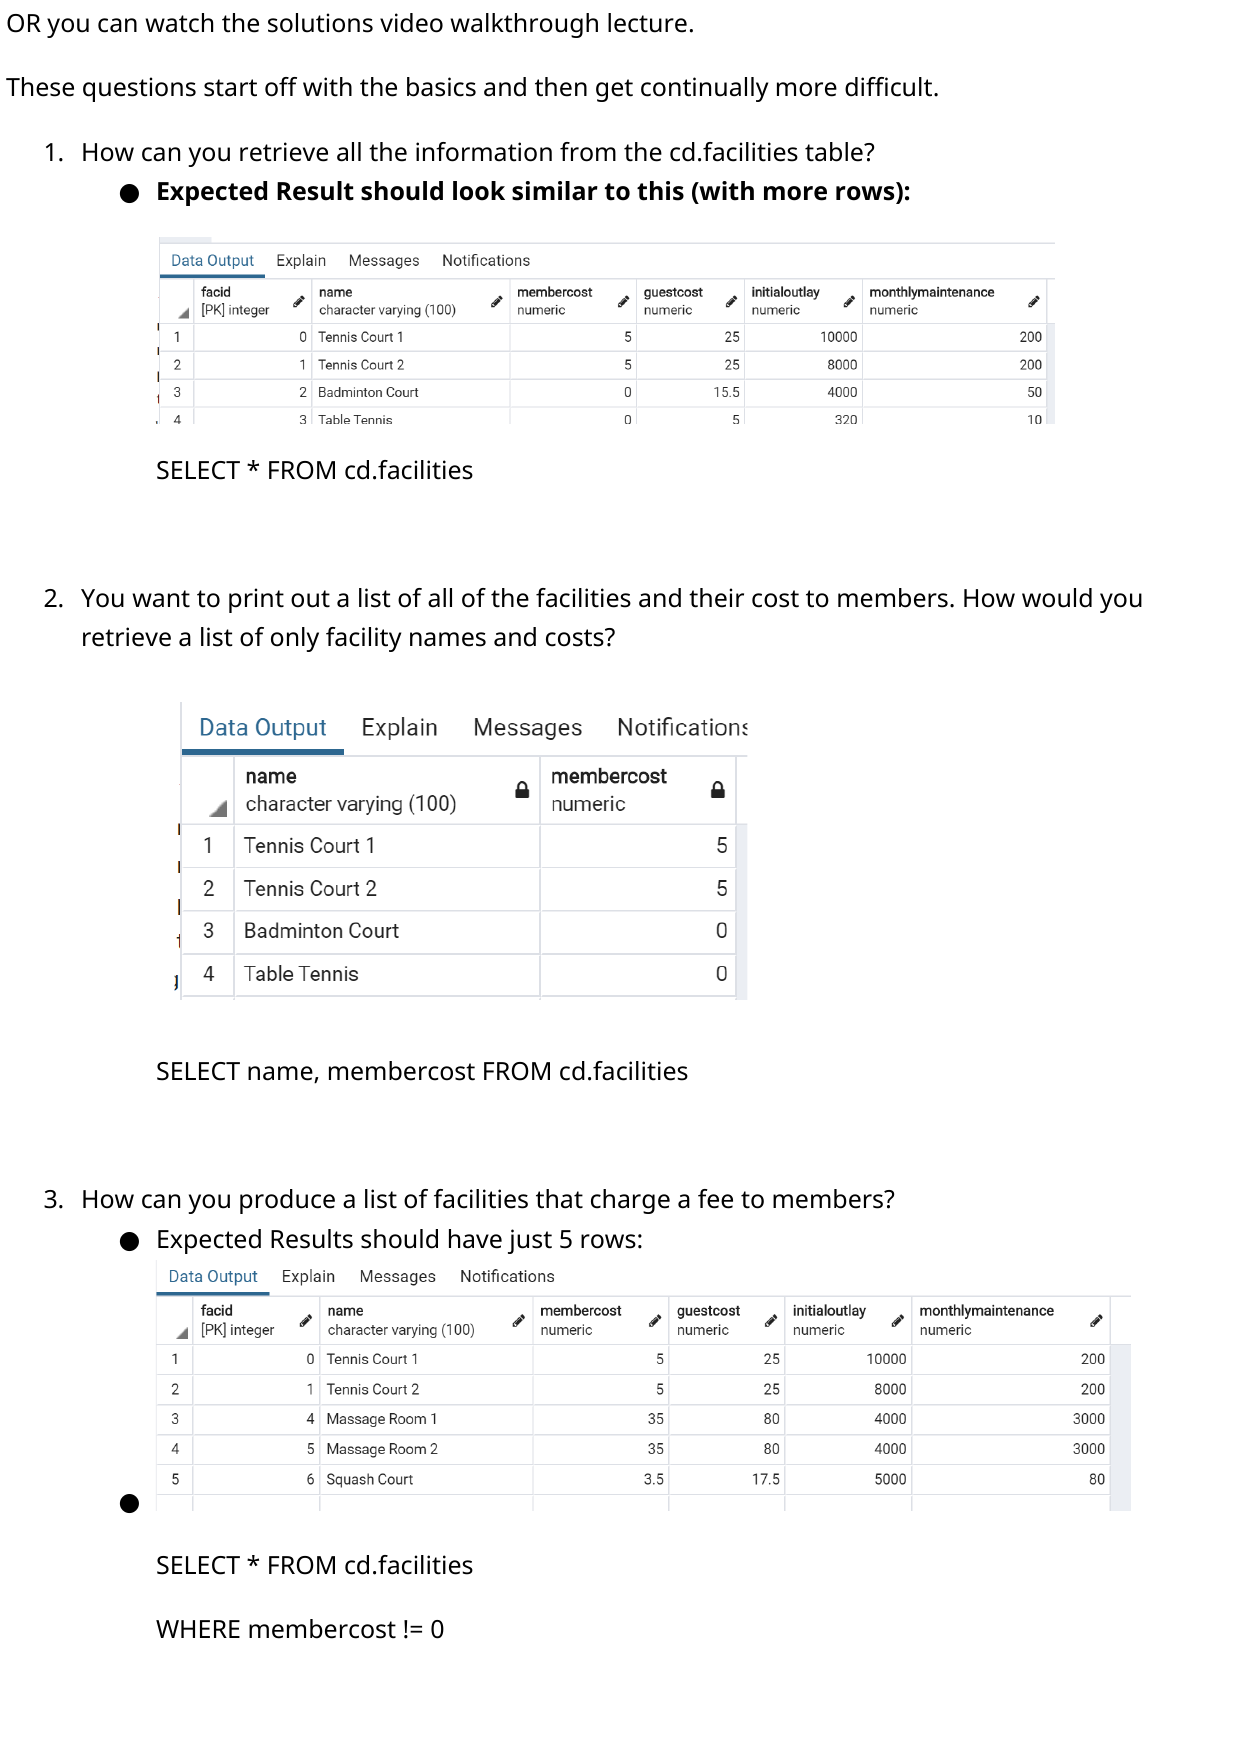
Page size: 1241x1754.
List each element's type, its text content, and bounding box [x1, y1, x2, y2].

list You want to print out a list of all of the facilities and their cost to members. How would you retrieve a list of only facility names and costs? [43, 581, 1234, 654]
list Expected Results should have just 5 rows: [118, 1221, 1234, 1255]
text OR you can watch the solutions video walkthrough lecture. [6, 6, 1234, 40]
text These questions start off with the basics and then get continually more difficult. [6, 70, 1234, 104]
picture [155, 237, 1055, 424]
picture [174, 702, 748, 1000]
text SELECT * FROM cd.facilities [156, 1548, 1234, 1582]
list How can you produce a list of facilities that charge a fee to members? [43, 1182, 1234, 1216]
text WHERE membercost != 0 [156, 1612, 1234, 1646]
list How can you retrieve all the information from the cd.facilities table? [43, 134, 1234, 168]
picture [155, 1260, 1131, 1511]
text SELECT * FROM cd.facilities [81, 452, 1234, 486]
list Expected Result should look similar to this (with more rows): [118, 173, 1234, 207]
